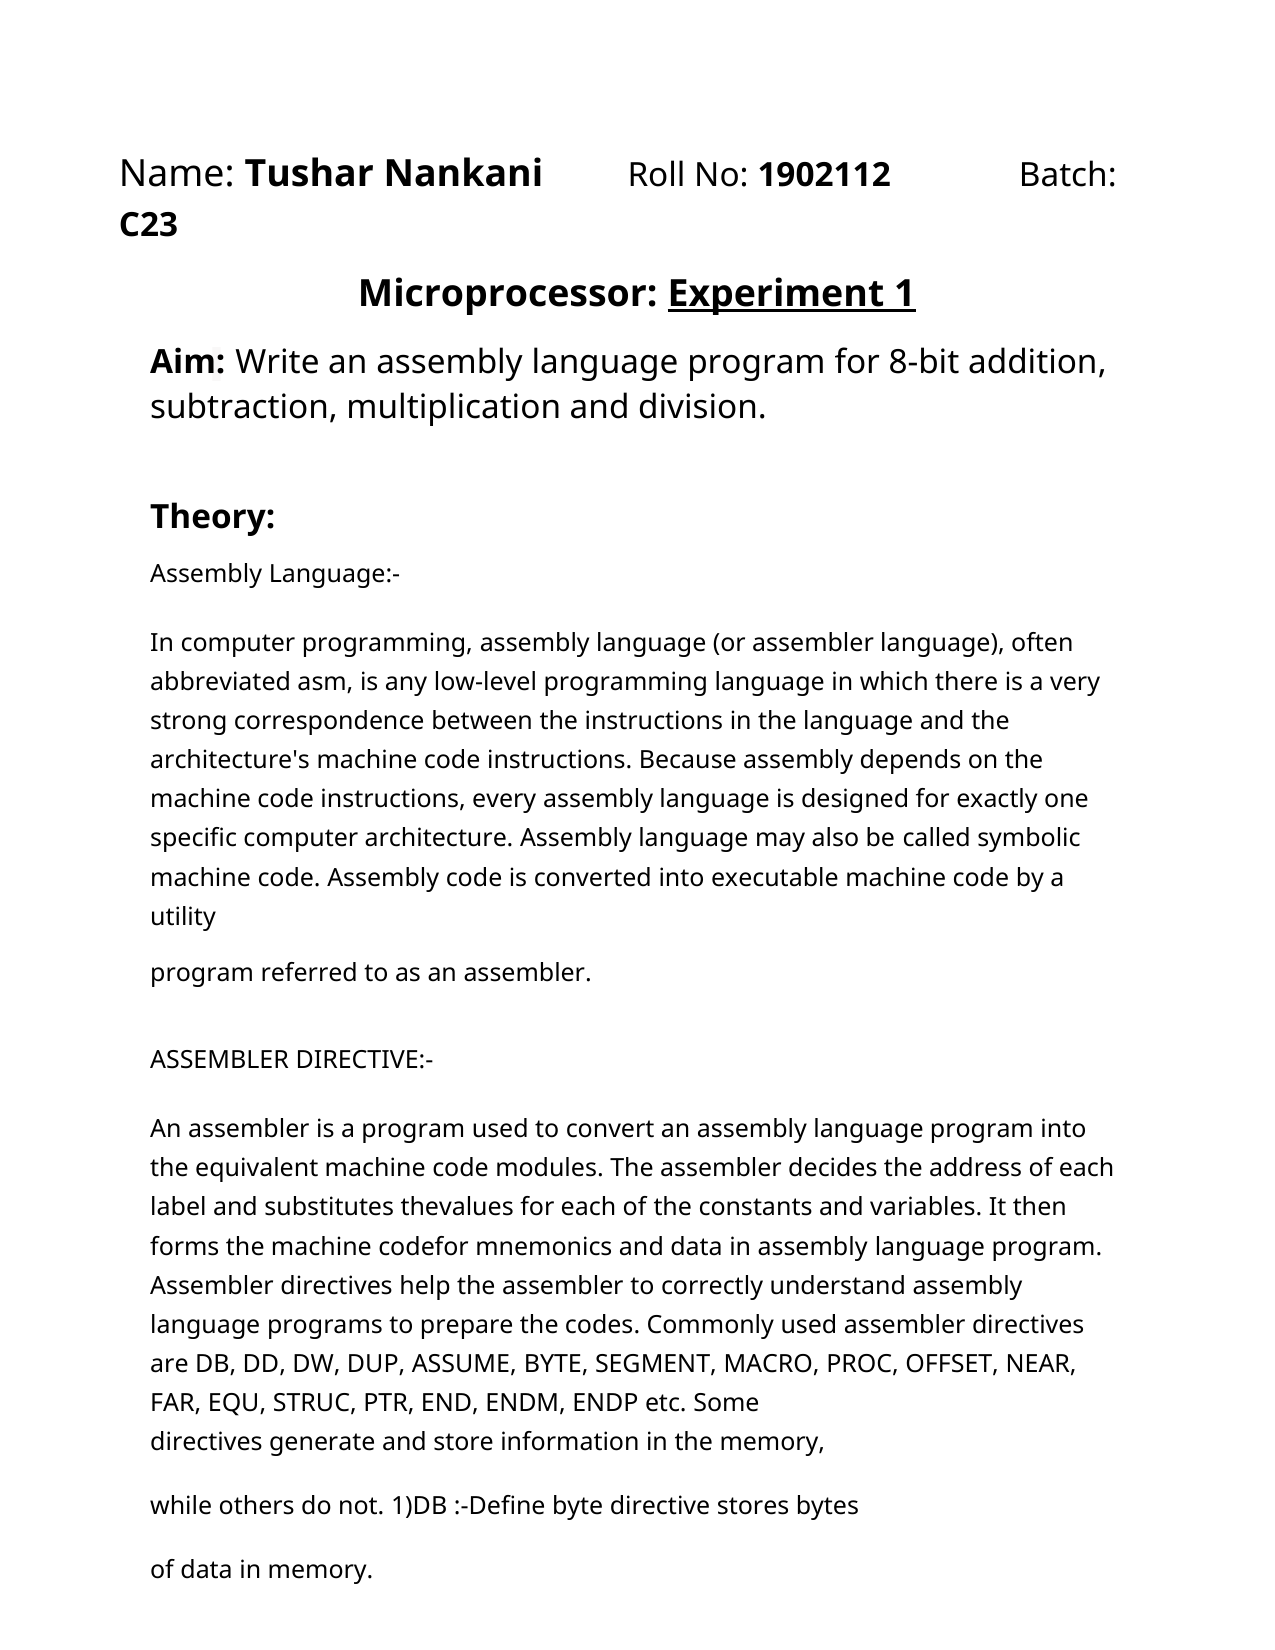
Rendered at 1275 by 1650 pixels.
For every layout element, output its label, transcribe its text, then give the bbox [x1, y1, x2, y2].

text ASSEMBLER DIRECTIVE:- [150, 1042, 1154, 1076]
title Theory: [150, 493, 1154, 538]
text program referred to as an assembler. [150, 954, 1154, 988]
text An assembler is a program used to convert an assembly language program into the equivalent machine code modules. The assembler decides the address of each label and substitutes thevalues for each of the constants and variables. It then forms the machine codefor mnemonics and data in assembly language program. Assembler directives help the assembler to correctly understand assembly language programs to prepare the codes. Commonly used assembler directives are DB, DD, DW, DUP, ASSUME, BYTE, SEGMENT, MACRO, PROC, OFFSET, NEAR, FAR, EQU, STRUC, PTR, END, ENDM, ENDP etc. Some [150, 1111, 1118, 1419]
text Aim: Write an assembly language program for 8-bit addition, subtraction, multiplication and division. [150, 338, 1154, 429]
text Microprocessor: Experiment 1 [119, 266, 1154, 317]
text Assembly Language:- [150, 555, 1154, 589]
text In computer programming, assembly language (or assembler language), often abbreviated asm, is any low-level programming language in which there is a very strong correspondence between the instructions in the language and the architecture's machine code instructions. Because assembly depends on the machine code instructions, every assembly language is designed for exactly one specific computer architecture. Assembly language may also be called symbolic machine code. Assembly code is converted into executable machine code by a utility [150, 624, 1118, 932]
text Name: Tushar Nankani Roll No: 1902112 Batch: C23 [119, 146, 1154, 246]
text directives generate and store information in the memory, while others do not. 1)DB :-Define byte directive stores bytes of data in memory. [150, 1424, 882, 1586]
